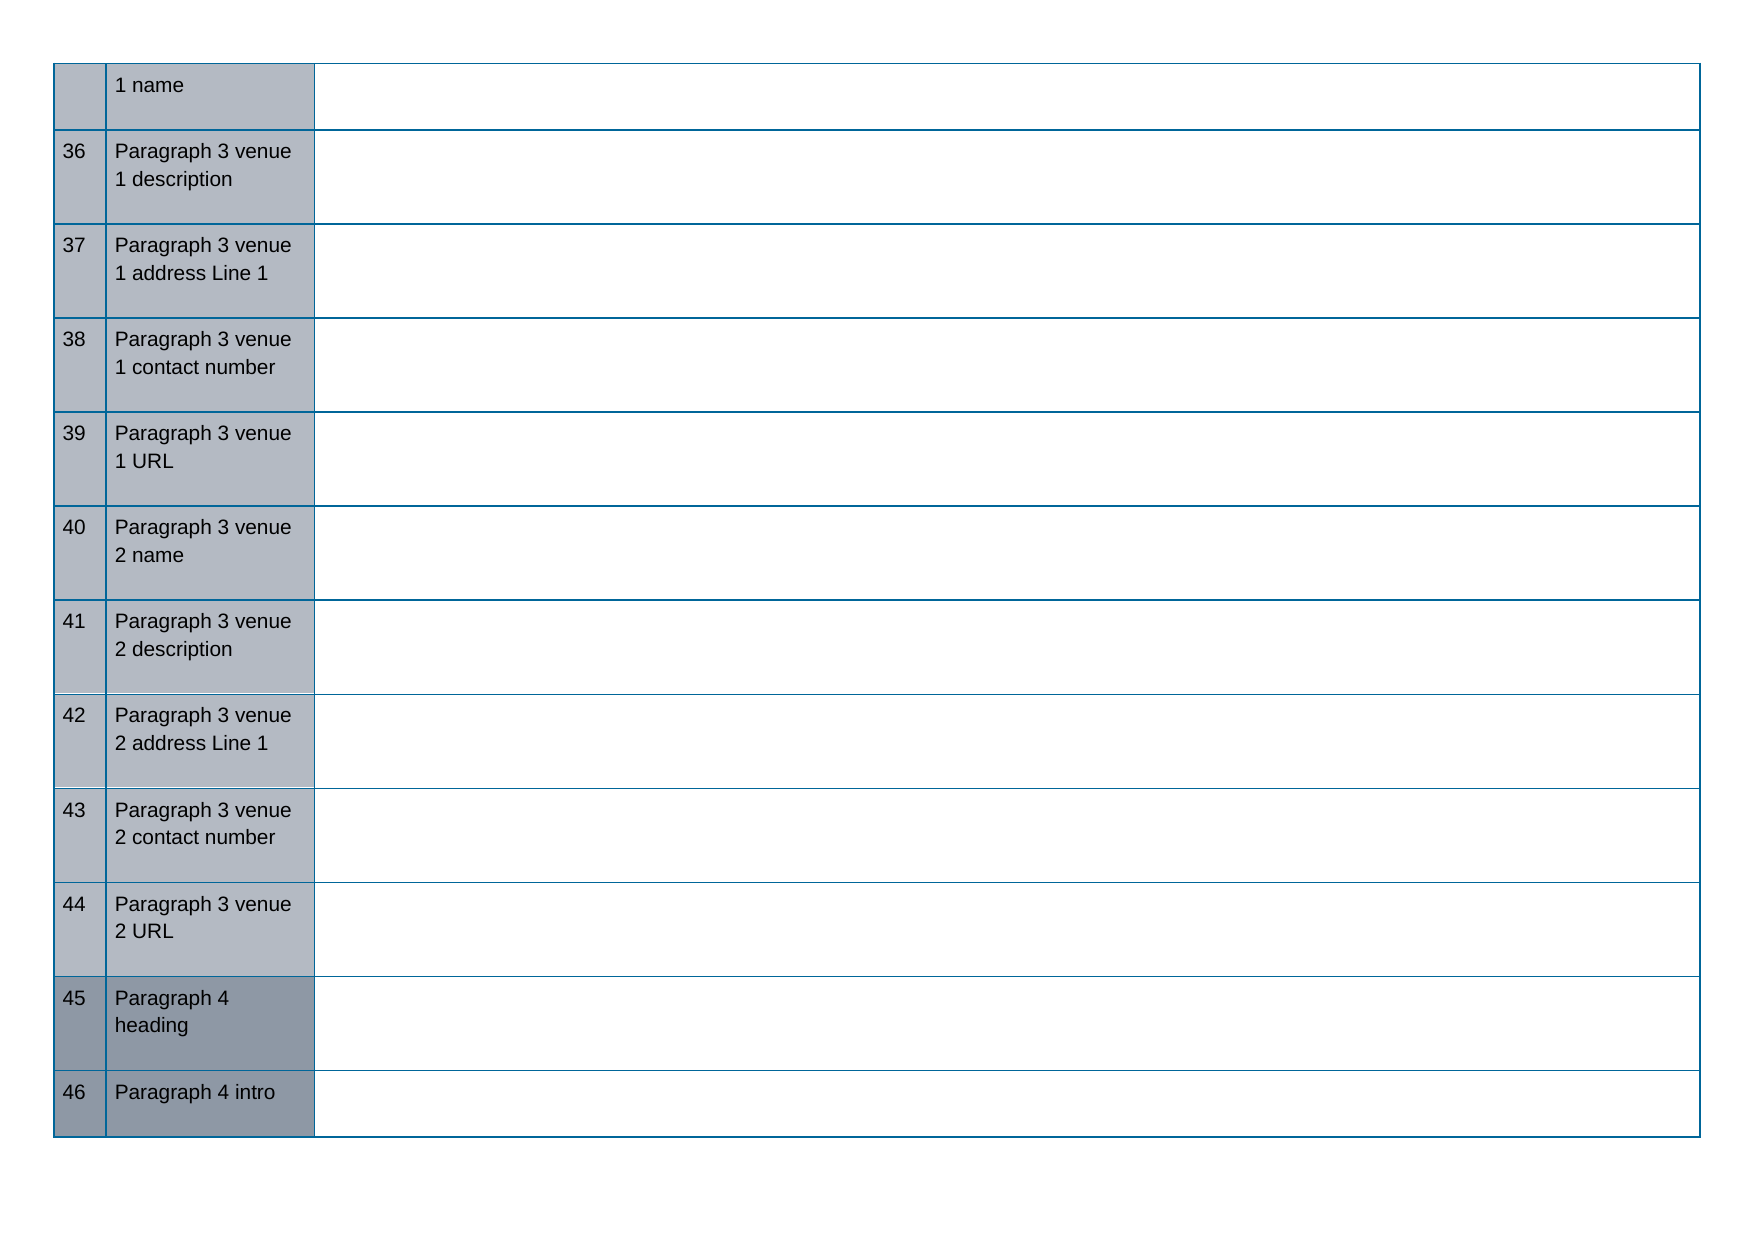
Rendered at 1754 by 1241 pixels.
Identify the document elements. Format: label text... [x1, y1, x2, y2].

table_cell Paragraph 4 heading [107, 977, 314, 1070]
table_cell [315, 225, 1699, 317]
table_cell [315, 131, 1699, 223]
table_cell Paragraph 3 venue 2 name [107, 507, 314, 599]
table_cell [315, 1071, 1699, 1136]
table_cell 43 [55, 789, 105, 882]
table_cell [315, 507, 1699, 599]
table_cell [315, 883, 1699, 976]
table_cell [107, 64, 314, 129]
table_cell Paragraph 3 venue 2 URL [107, 883, 314, 976]
table_cell Paragraph 3 venue 2 contact number [107, 789, 314, 882]
table_cell 36 [55, 131, 105, 223]
table_cell 37 [55, 225, 105, 317]
table_cell 35 [55, 64, 105, 129]
table_cell Paragraph 3 venue 2 address Line 1 [107, 695, 314, 787]
table_cell 41 [55, 601, 105, 693]
table_cell Paragraph 3 venue 1 contact number [107, 319, 314, 411]
table_cell Paragraph 3 venue 1 URL [107, 413, 314, 505]
table_cell Paragraph 3 venue 1 address Line 1 [107, 225, 314, 317]
table_cell [315, 601, 1699, 693]
table_cell [315, 64, 1699, 129]
table_cell Paragraph 3 venue 1 description [107, 131, 314, 223]
table_cell 39 [55, 413, 105, 505]
table_cell Paragraph 4 intro [107, 1071, 314, 1136]
table_cell [315, 319, 1699, 411]
table_cell [315, 977, 1699, 1070]
table_cell 44 [55, 883, 105, 976]
table_cell 40 [55, 507, 105, 599]
table_cell [315, 695, 1699, 787]
table_cell 45 [55, 977, 105, 1070]
table_cell [315, 413, 1699, 505]
table_cell 38 [55, 319, 105, 411]
table_cell Paragraph 3 venue 2 description [107, 601, 314, 693]
table_cell 42 [55, 695, 105, 787]
table_cell 46 [55, 1071, 105, 1136]
table_cell [315, 789, 1699, 882]
